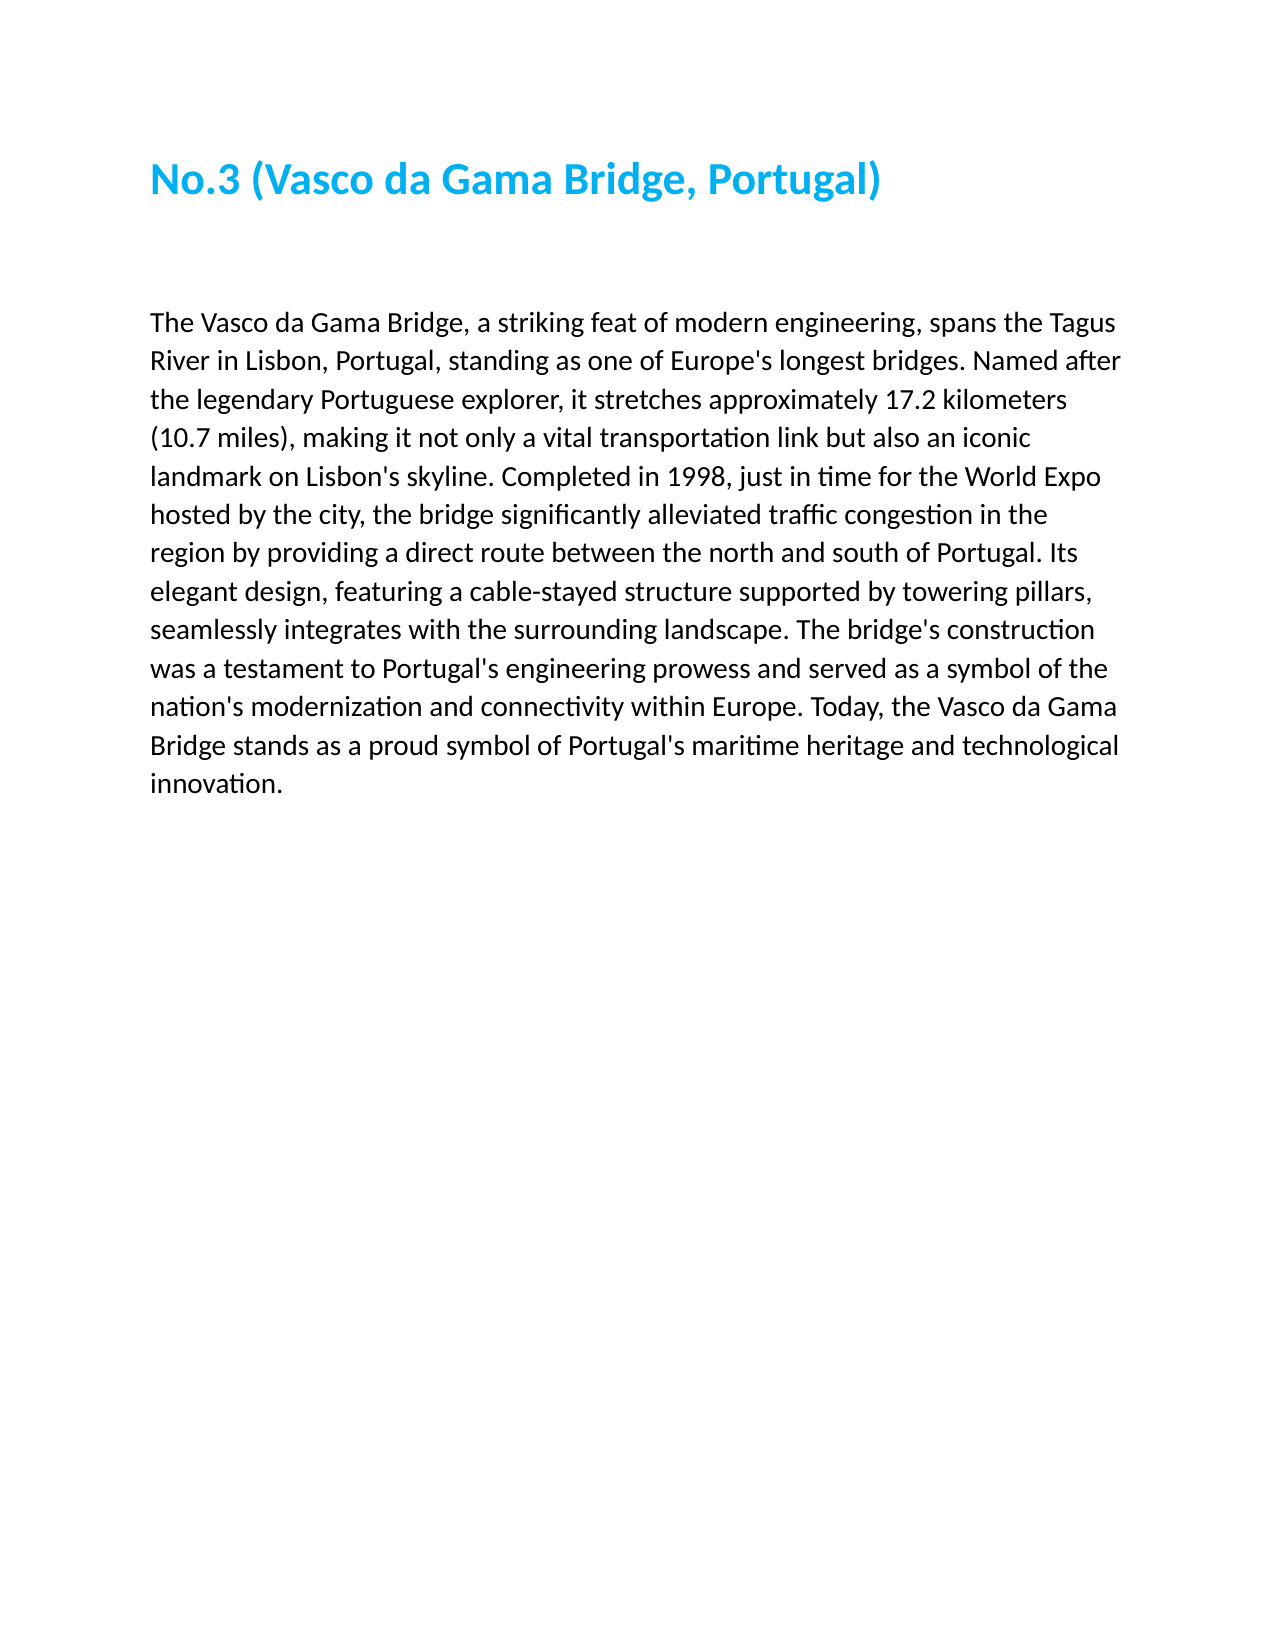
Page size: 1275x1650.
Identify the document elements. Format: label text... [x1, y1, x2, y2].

text The Vasco da Gama Bridge, a striking feat of modern engineering, spans the Tagus River in Lisbon, Portugal, standing as one of Europe's longest bridges. Named after the legendary Portuguese explorer, it stretches approximately 17.2 kilometers (10.7 miles), making it not only a vital transportation link but also an iconic landmark on Lisbon's skyline. Completed in 1998, just in time for the World Expo hosted by the city, the bridge significantly alleviated traffic congestion in the region by providing a direct route between the north and south of Portugal. Its elegant design, featuring a cable-stayed structure supported by towering pillars, seamlessly integrates with the surrounding landscape. The bridge's construction was a testament to Portugal's engineering prowess and served as a symbol of the nation's modernization and connectivity within Europe. Today, the Vasco da Gama Bridge stands as a proud symbol of Portugal's maritime heritage and technological innovation. [150, 304, 1125, 801]
text No.3 (Vasco da Gama Bridge, Portugal) [150, 150, 1125, 206]
